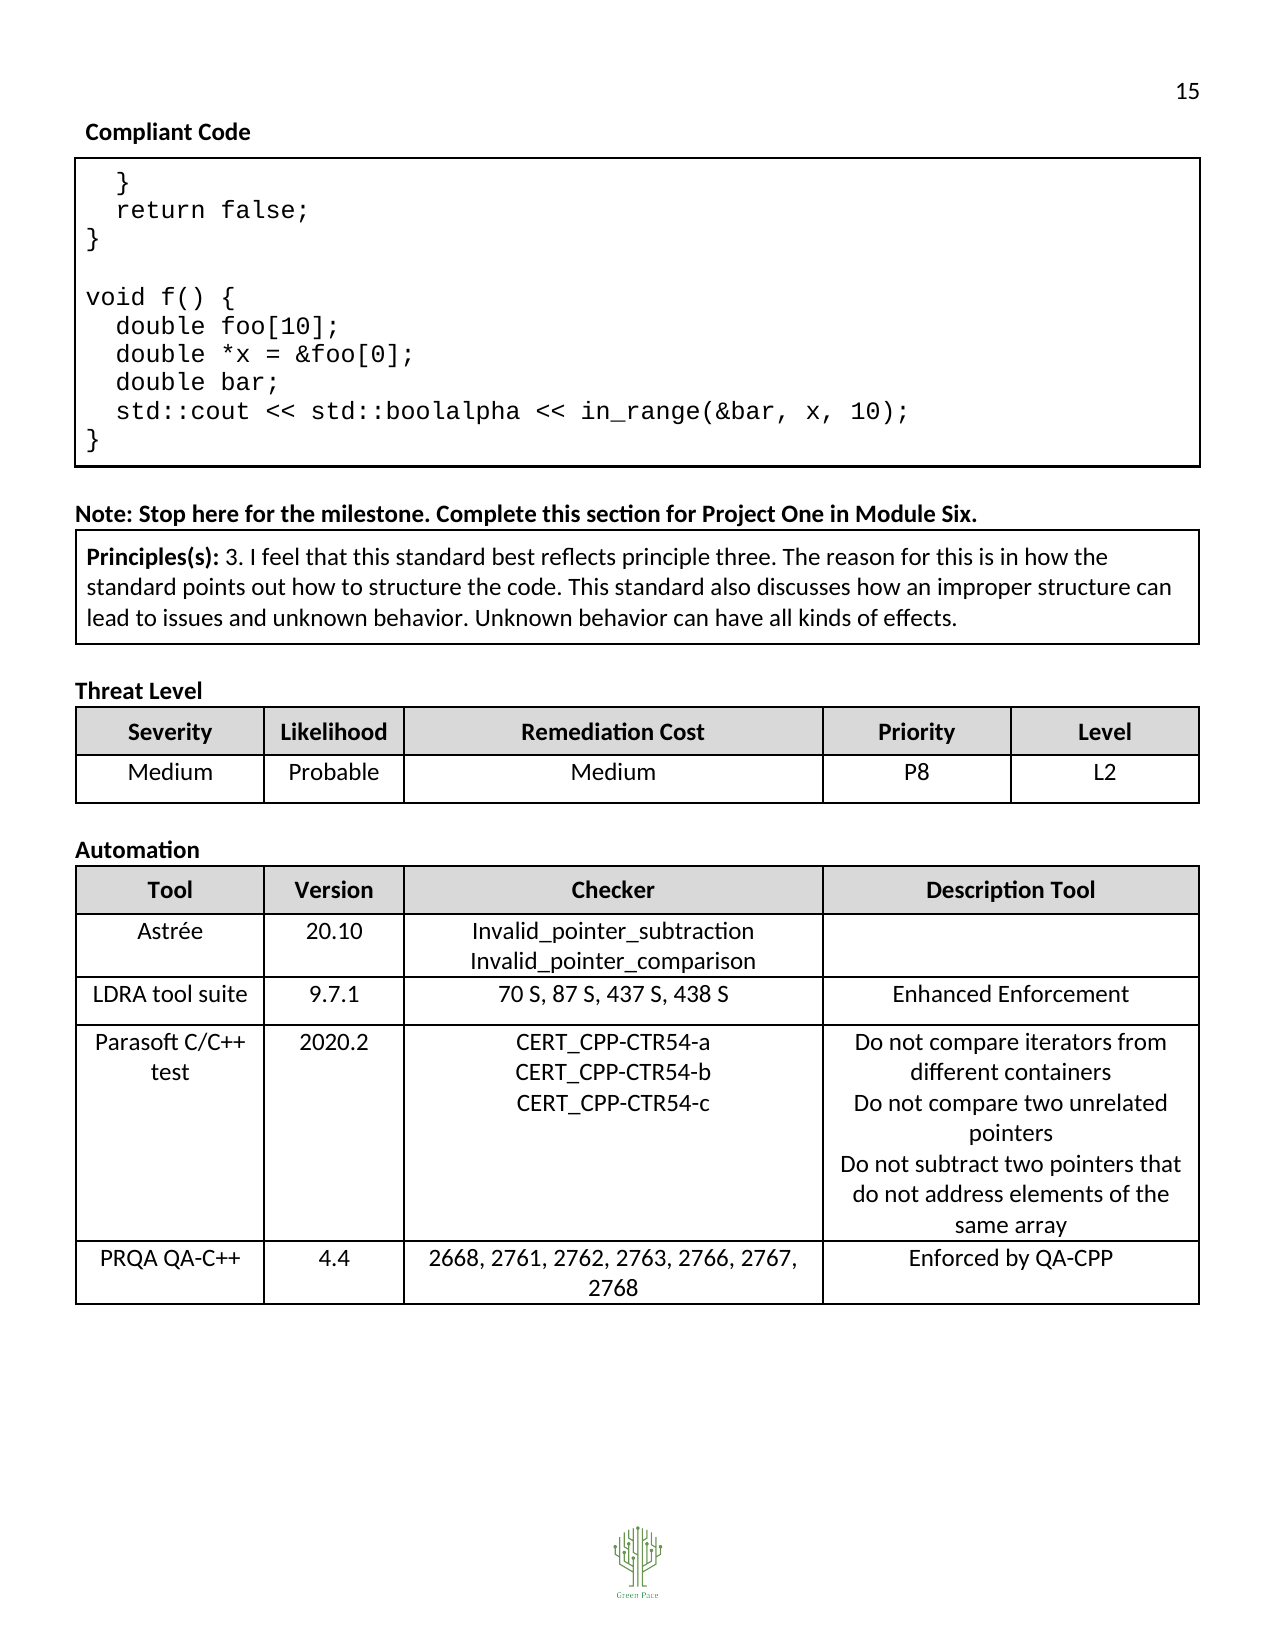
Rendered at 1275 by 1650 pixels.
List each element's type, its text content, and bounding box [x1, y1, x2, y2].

table_cell LDRA tool suite [77, 978, 263, 1024]
table_cell Astrée [77, 915, 263, 976]
table_header Likelihood [265, 708, 403, 754]
table_cell Medium [405, 756, 822, 802]
text Threat Level [75, 676, 1200, 706]
table_cell Enhanced Enforcement [824, 978, 1198, 1024]
table_cell 2668, 2761, 2762, 2763, 2766, 2767, 2768 [405, 1242, 822, 1303]
table_header Remediation Cost [405, 708, 822, 754]
table_cell 20.10 [265, 915, 403, 976]
table_header Level [1012, 708, 1198, 754]
table_cell 70 S, 87 S, 437 S, 438 S [405, 978, 822, 1024]
table_header Priority [824, 708, 1010, 754]
table_header Checker [405, 867, 822, 913]
table_header Compliant Code [75, 106, 1200, 157]
table_cell L2 [1012, 756, 1198, 802]
table_cell Parasoft C/C++ test [77, 1026, 263, 1240]
picture [605, 1521, 670, 1606]
table_cell [824, 915, 1198, 976]
table_cell 4.4 [265, 1242, 403, 1303]
table_cell Probable [265, 756, 403, 802]
text Automation [75, 834, 1200, 865]
table_cell Medium [77, 756, 263, 802]
table_header Principles(s): 3. I feel that this standard best reflects principle three. The reason for this is in how the standard points out how to structure the code. This standard also discusses how an improper structure can lead to issues and unknown behavior. Unknown behavior can have all kinds of effects. [77, 531, 1198, 643]
table_cell Invalid_pointer_subtraction Invalid_pointer_comparison [405, 915, 822, 976]
table_header Tool [77, 867, 263, 913]
table_header Severity [77, 708, 263, 754]
table_cell Do not compare iterators from different containers Do not compare two unrelated pointers Do not subtract two pointers that do not address elements of the same array [824, 1026, 1198, 1240]
table_cell 9.7.1 [265, 978, 403, 1024]
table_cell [76, 159, 1199, 465]
table_cell P8 [824, 756, 1010, 802]
table_header Description Tool [824, 867, 1198, 913]
table_header Version [265, 867, 403, 913]
table_cell CERT_CPP-CTR54-a CERT_CPP-CTR54-b CERT_CPP-CTR54-c [405, 1026, 822, 1240]
table_cell 2020.2 [265, 1026, 403, 1240]
text Note: Stop here for the milestone. Complete this section for Project One in Module Six. [75, 498, 1200, 528]
table_cell PRQA QA-C++ [77, 1242, 263, 1303]
table_cell Enforced by QA-CPP [824, 1242, 1198, 1303]
